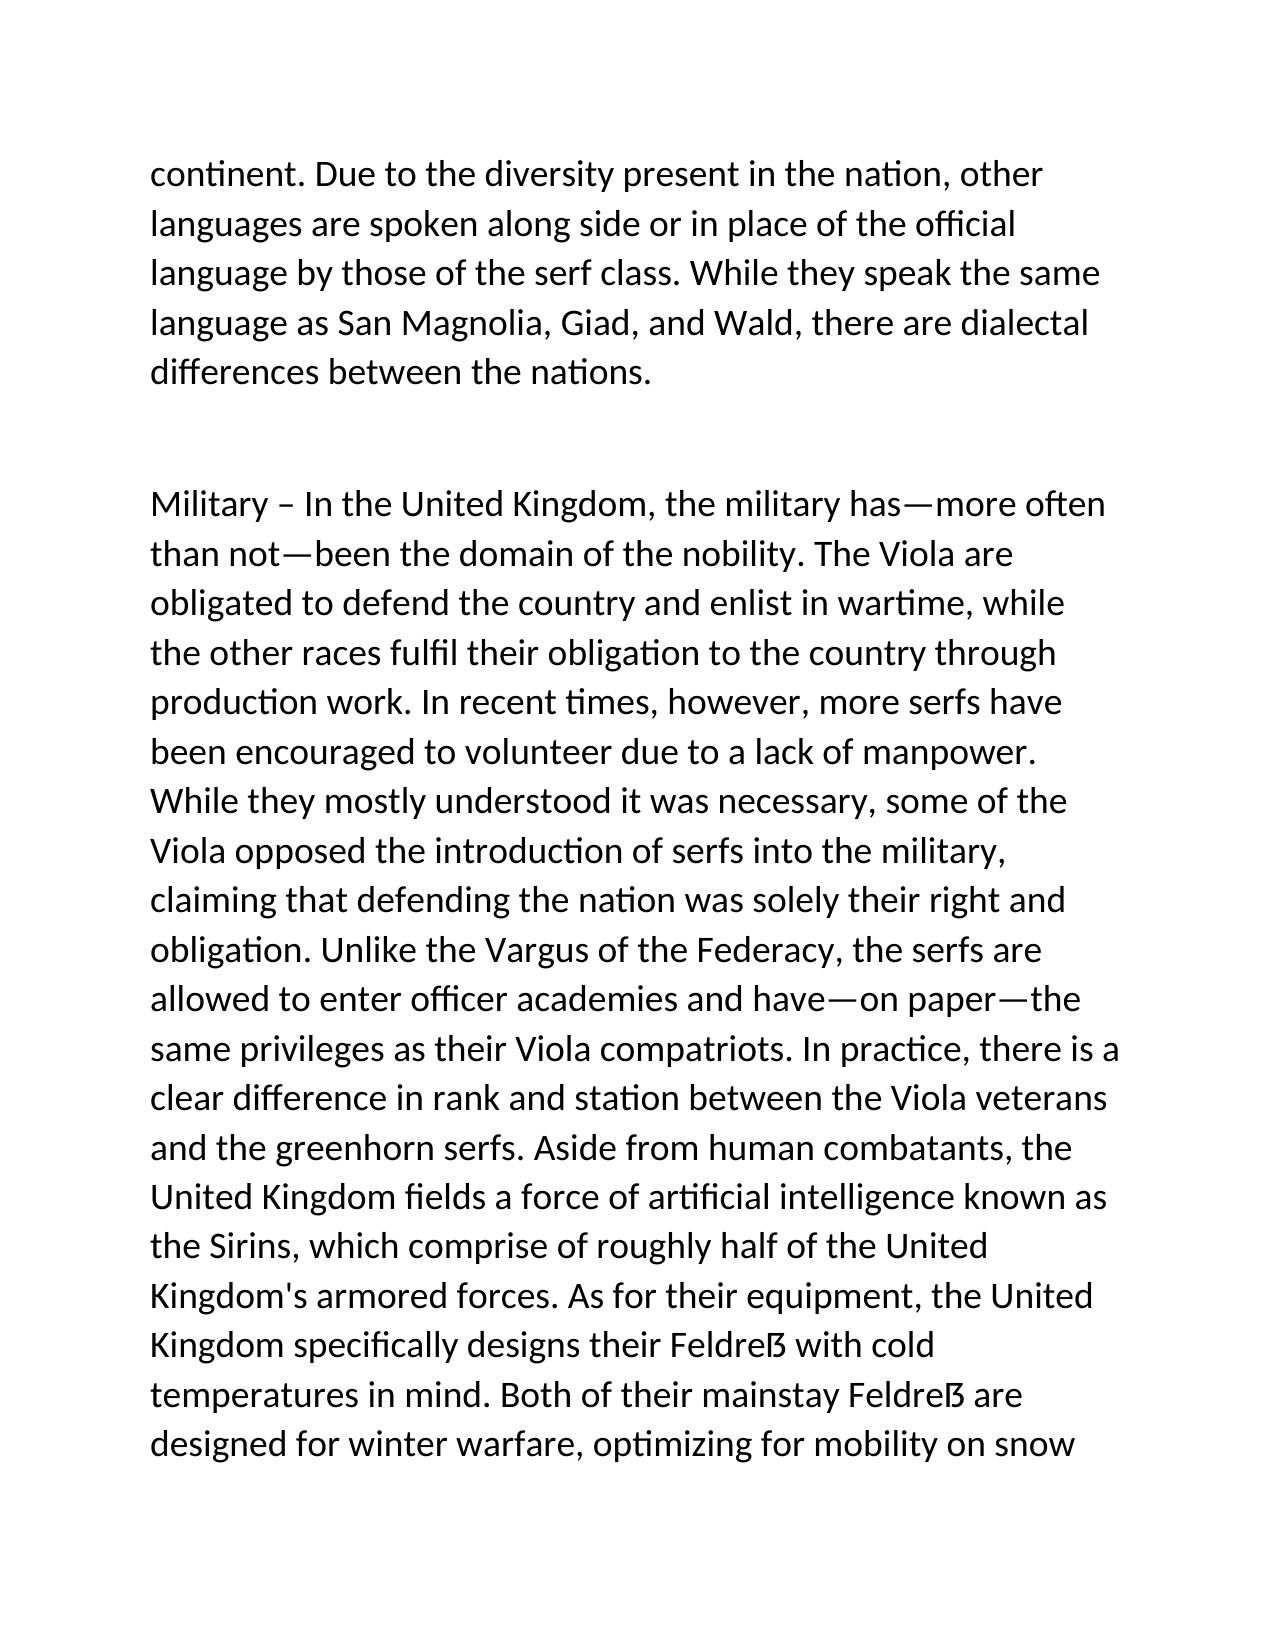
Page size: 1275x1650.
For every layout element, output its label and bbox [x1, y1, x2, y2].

text [150, 150, 1125, 394]
text [150, 480, 1125, 1466]
